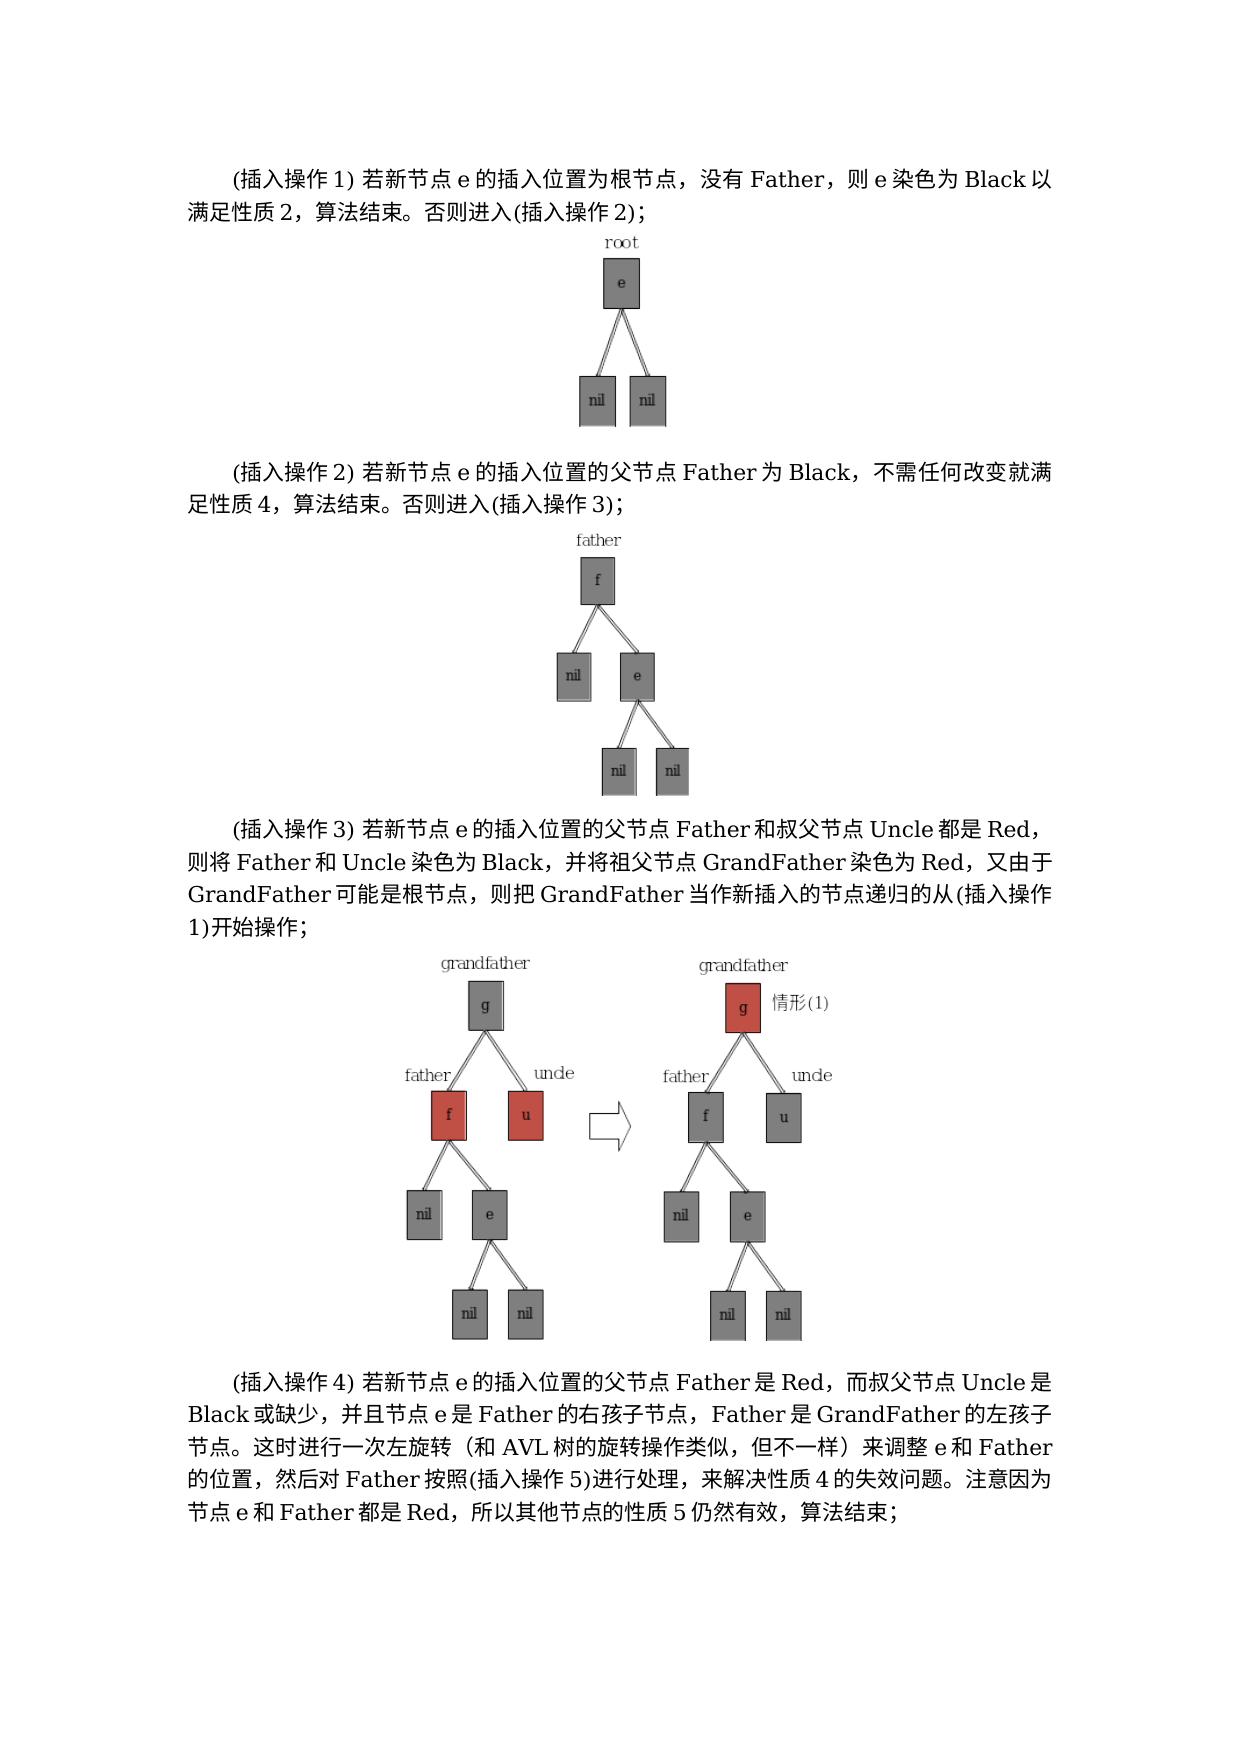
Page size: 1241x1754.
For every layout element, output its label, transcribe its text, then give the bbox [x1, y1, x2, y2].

text (插入操作1) 若新节点e的插入位置为根节点，没有Father，则e染色为Black以满足性质2，算法结束。否则进入(插入操作2)； [187, 162, 1053, 227]
text (插入操作3) 若新节点e的插入位置的父节点Father和叔父节点Uncle都是Red，则将Father和Uncle染色为Black，并将祖父节点GrandFather染色为Red，又由于GrandFather可能是根节点，则把GrandFather当作新插入的节点递归的从(插入操作1)开始操作； [187, 812, 1053, 942]
text (插入操作4) 若新节点e的插入位置的父节点Father是Red，而叔父节点Uncle是Black或缺少，并且节点e是Father的右孩子节点，Father是GrandFather的左孩子节点。这时进行一次左旋转（和AVL树的旋转操作类似，但不一样）来调整e和Father的位置，然后对Father按照(插入操作5)进行处理，来解决性质4的失效问题。注意因为节点e和Father都是Red，所以其他节点的性质5仍然有效，算法结束； [187, 1364, 1053, 1527]
text (插入操作2) 若新节点e的插入位置的父节点Father为Black，不需任何改变就满足性质4，算法结束。否则进入(插入操作3)； [187, 454, 1053, 519]
